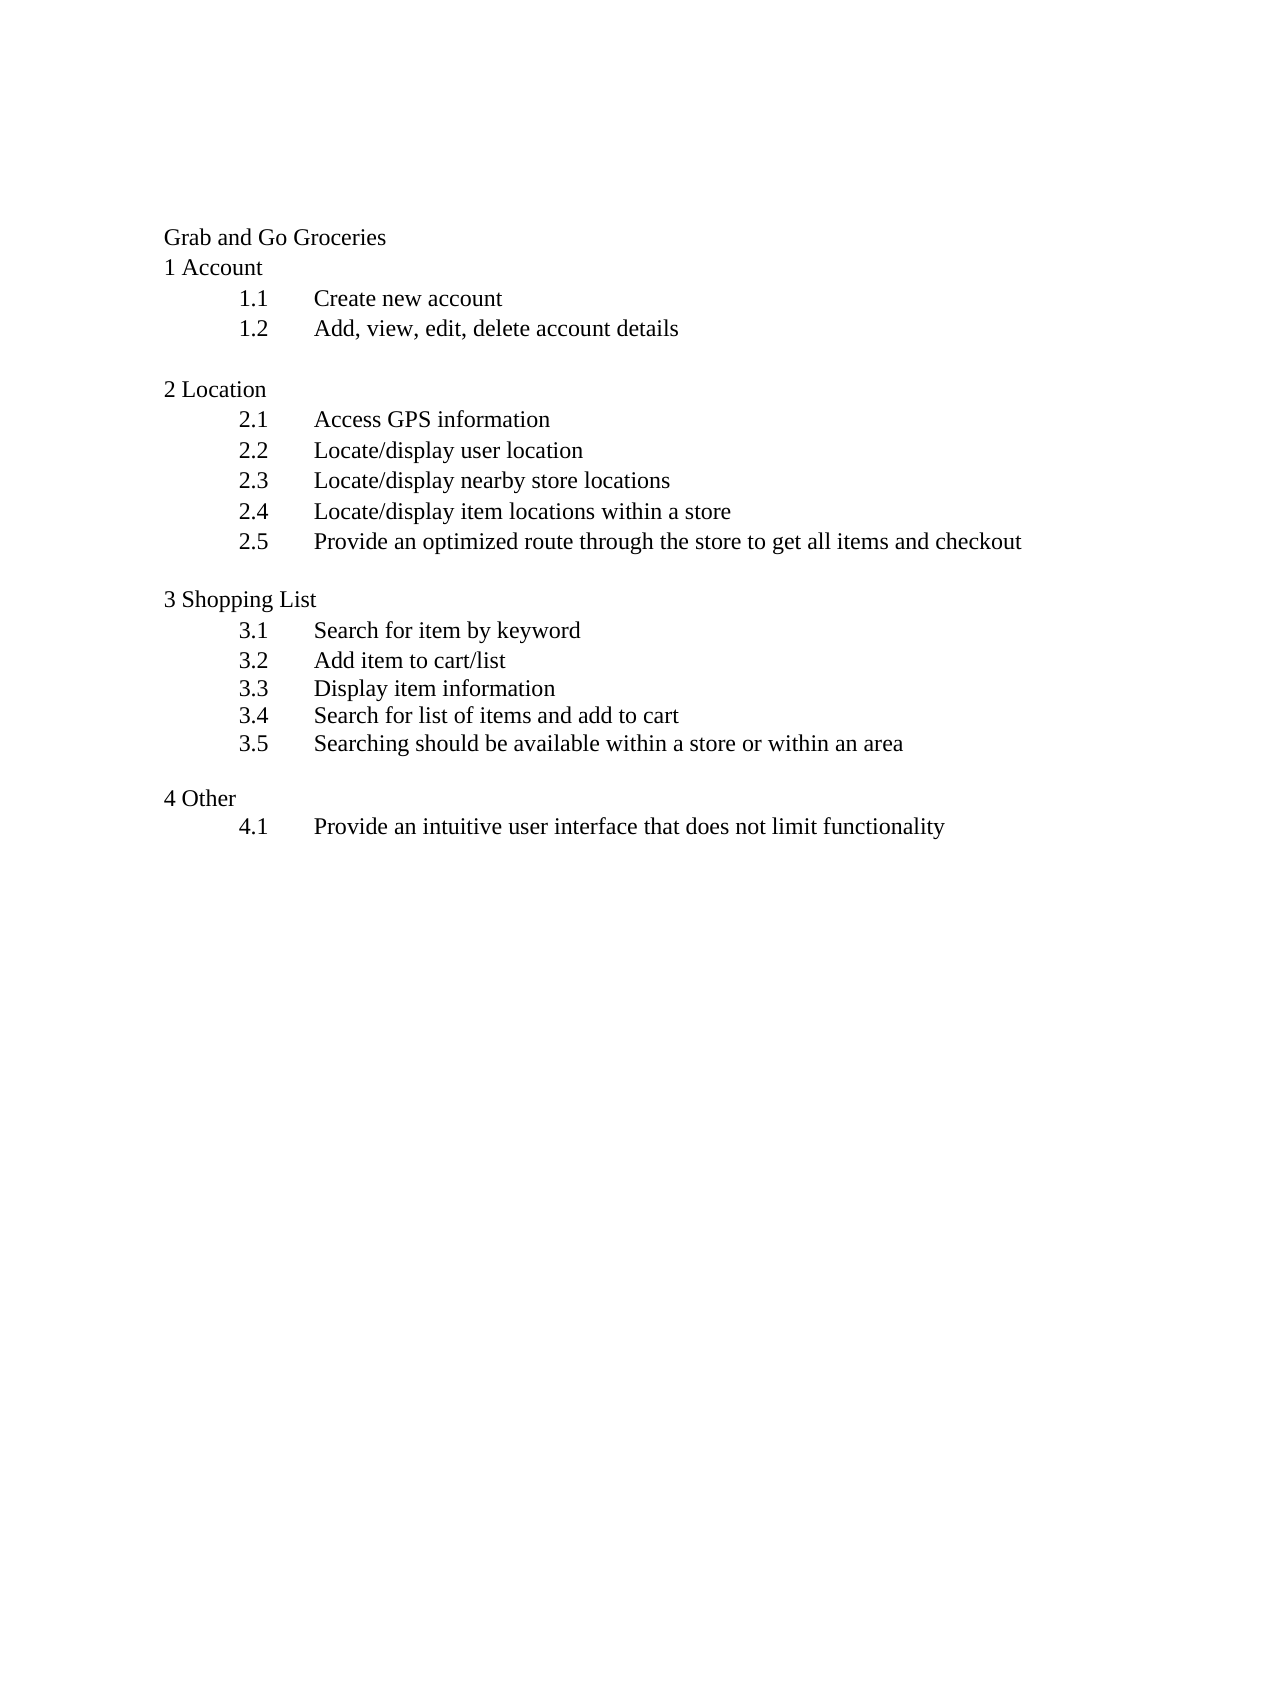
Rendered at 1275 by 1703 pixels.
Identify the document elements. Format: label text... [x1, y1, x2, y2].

text 2.2 Locate/display user location [163, 436, 1132, 463]
text 1 Account [163, 253, 1132, 281]
text 2 Location [163, 375, 1132, 403]
text 3 Shopping List [163, 585, 1132, 613]
text 4 Other [163, 784, 1132, 812]
text 3.1 Search for item by keyword [163, 616, 1132, 643]
text 3.2 Add item to cart/list [163, 646, 1132, 674]
text 2.5 Provide an optimized route through the store to get all items and checkout [163, 527, 1132, 555]
text 1.1 Create new account [163, 284, 1132, 311]
text 3.5 Searching should be available within a store or within an area [163, 729, 1132, 756]
text Grab and Go Groceries [163, 223, 1132, 251]
text 3.4 Search for list of items and add to cart [163, 701, 1132, 729]
text 4.1 Provide an intuitive user interface that does not limit functionality [238, 812, 1132, 839]
text 2.3 Locate/display nearby store locations [163, 466, 1132, 494]
text 2.1 Access GPS information [163, 406, 1132, 433]
text 3.3 Display item information [163, 674, 1132, 701]
text 2.4 Locate/display item locations within a store [163, 497, 1132, 524]
text 1.2 Add, view, edit, delete account details [163, 314, 1132, 342]
